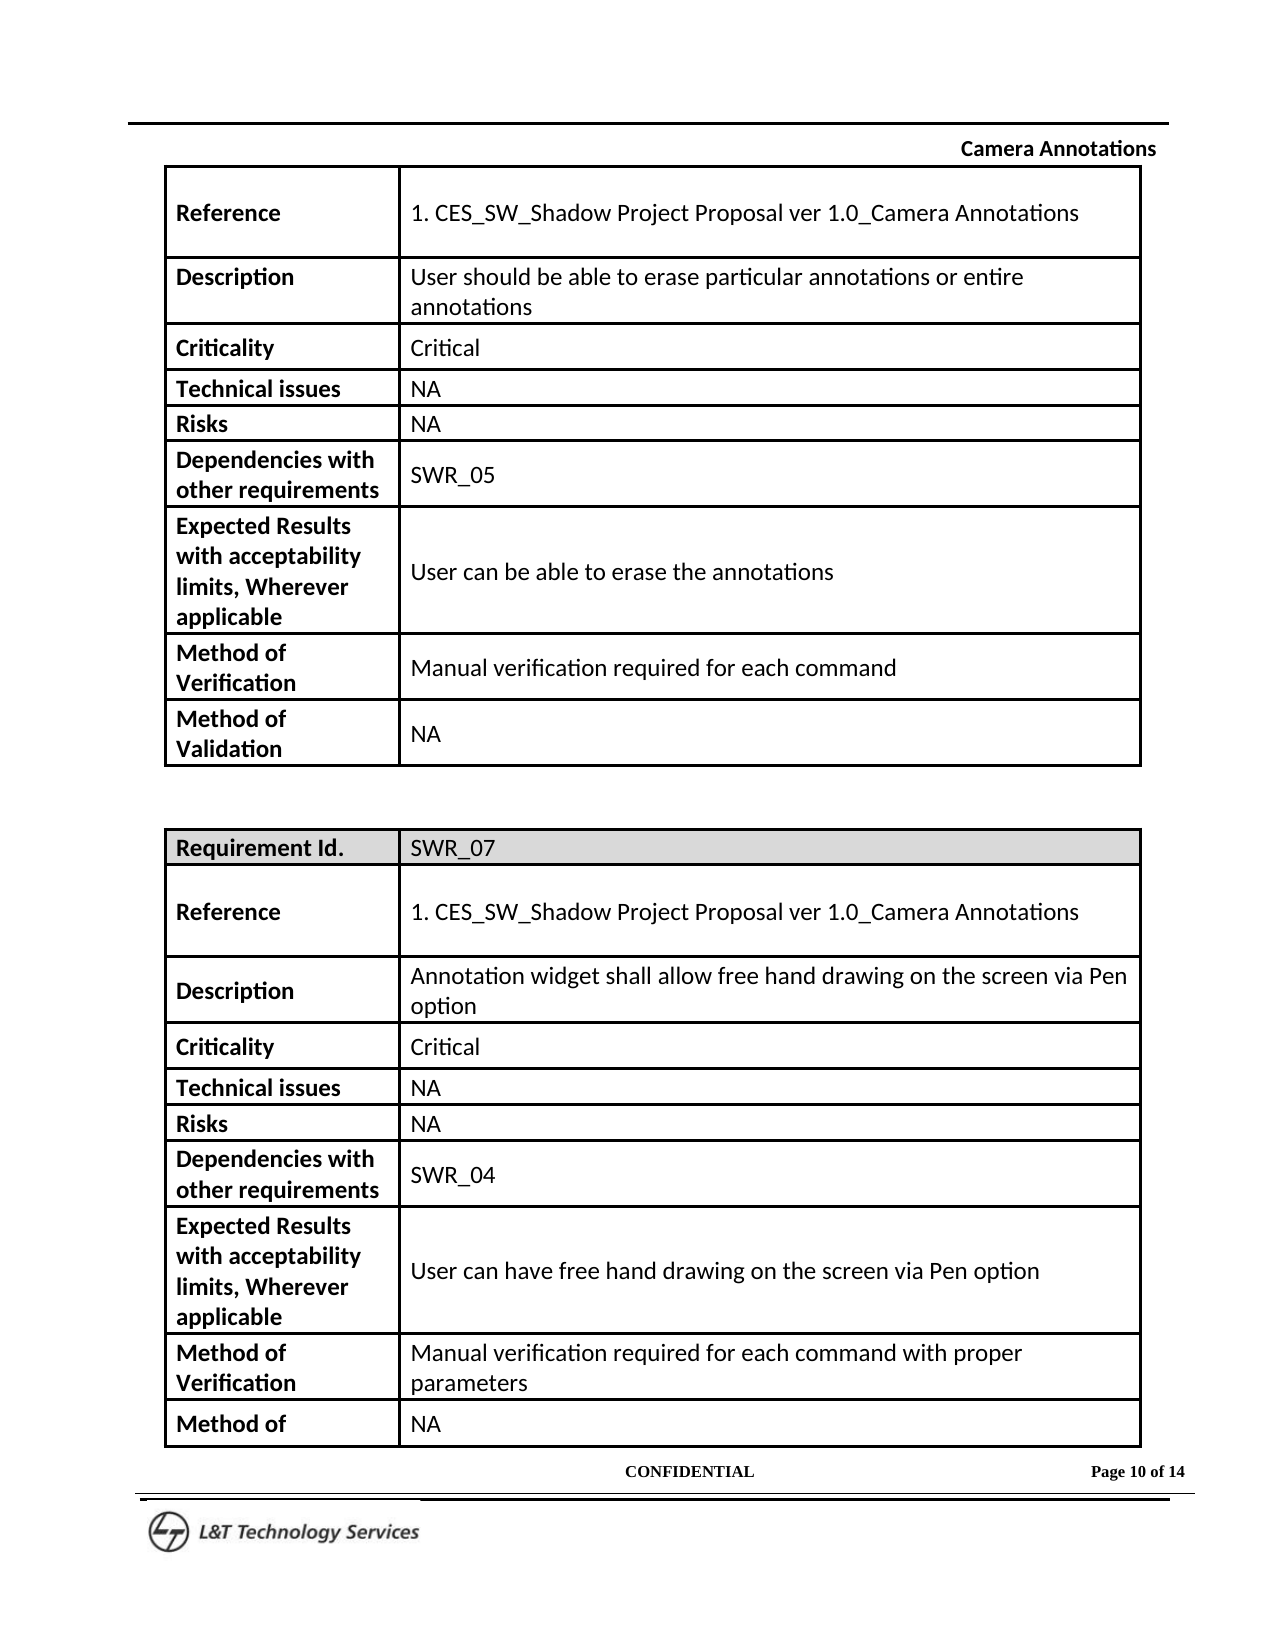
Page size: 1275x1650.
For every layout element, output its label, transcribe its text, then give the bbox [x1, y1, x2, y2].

table_cell Method of Verification [167, 1335, 398, 1398]
table_cell Risks [167, 1106, 398, 1138]
table_cell Manual verification required for each command [401, 635, 1139, 698]
table_cell Risks [167, 407, 398, 439]
table_cell NA [401, 1401, 1139, 1444]
table_cell Dependencies with other requirements [167, 1142, 398, 1205]
table_cell Technical issues [167, 371, 398, 404]
table_cell Criticality [167, 325, 398, 368]
table_cell User should be able to erase particular annotations or entire annotations [401, 259, 1139, 322]
table_cell Reference [167, 168, 398, 256]
table_cell Technical issues [167, 1070, 398, 1103]
table_cell SWR_04 [401, 1142, 1139, 1205]
table_cell Expected Results with acceptability limits, Wherever applicable [167, 508, 398, 632]
table_cell 1. CES_SW_Shadow Project Proposal ver 1.0_Camera Annotations [401, 866, 1139, 955]
table_cell Reference [167, 866, 398, 955]
picture [147, 1500, 421, 1565]
table_cell Annotation widget shall allow free hand drawing on the screen via Pen option [401, 958, 1139, 1021]
table_cell Criticality [167, 1024, 398, 1067]
table_cell Dependencies with other requirements [167, 442, 398, 505]
table_cell Critical [401, 325, 1139, 368]
table_cell NA [401, 407, 1139, 439]
table_cell Method of Validation [167, 701, 398, 764]
table_header SWR_07 [401, 831, 1139, 863]
table_cell Method of Validation [167, 1401, 398, 1444]
table_cell Description [167, 958, 398, 1021]
table_cell Expected Results with acceptability limits, Wherever applicable [167, 1208, 398, 1332]
table_cell User can have free hand drawing on the screen via Pen option [401, 1208, 1139, 1332]
table_cell NA [401, 371, 1139, 404]
table_cell Manual verification required for each command with proper parameters [401, 1335, 1139, 1398]
table_cell NA [401, 701, 1139, 764]
table_cell SWR_05 [401, 442, 1139, 505]
table_cell Description [167, 259, 398, 322]
table_cell Critical [401, 1024, 1139, 1067]
table_cell User can be able to erase the annotations [401, 508, 1139, 632]
table_cell NA [401, 1070, 1139, 1103]
table_header Requirement Id. [167, 831, 398, 863]
table_cell 1. CES_SW_Shadow Project Proposal ver 1.0_Camera Annotations [401, 168, 1139, 256]
table_cell Method of Verification [167, 635, 398, 698]
table_cell NA [401, 1106, 1139, 1138]
